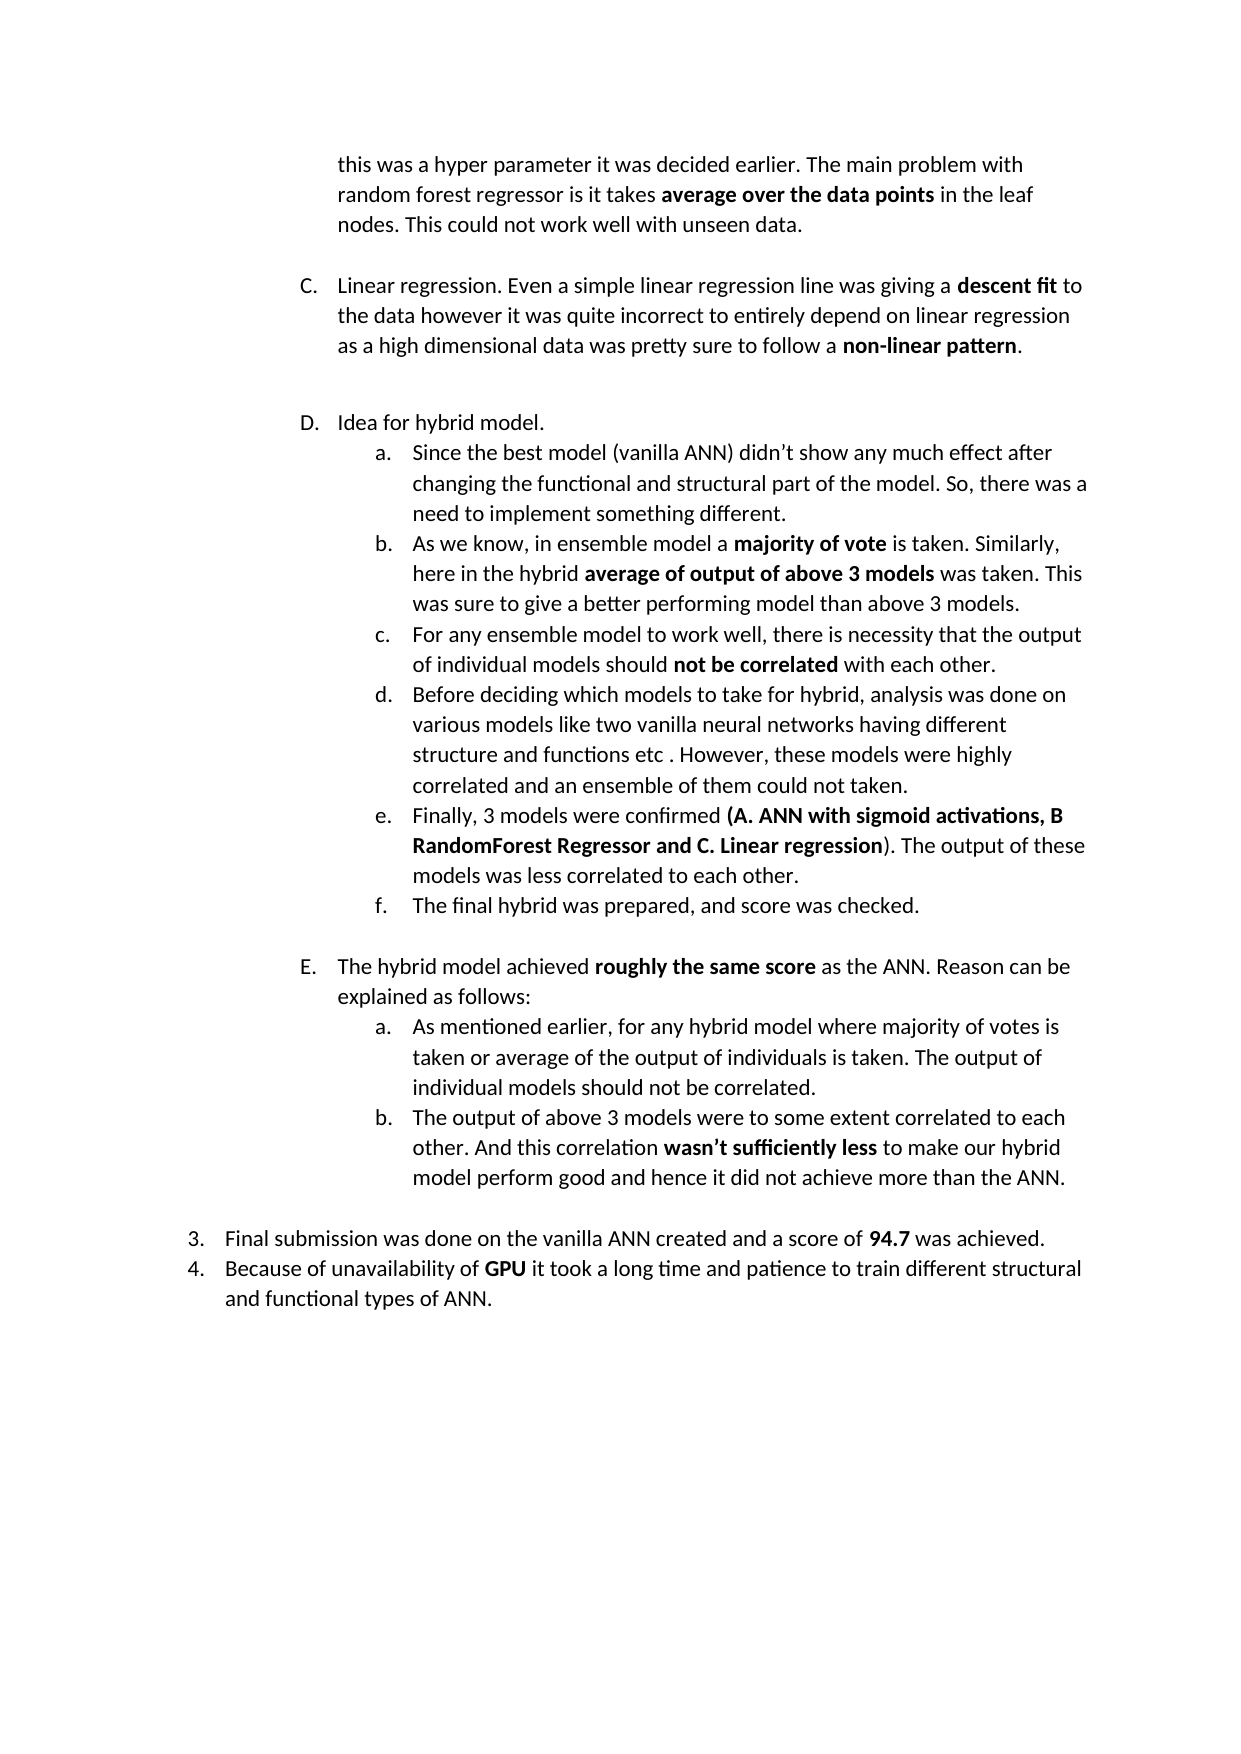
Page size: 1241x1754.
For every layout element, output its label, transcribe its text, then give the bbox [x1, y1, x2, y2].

list The hybrid model achieved roughly the same score as the ANN. Reason can be explained as follows: [300, 952, 1090, 1010]
list Idea for hybrid model. [300, 408, 1090, 436]
list The final hybrid was prepared, and score was checked. [375, 892, 1090, 920]
list Linear regression. Even a simple linear regression line was giving a descent fit to the data however it was quite incorrect to entirely depend on linear regression as a high dimensional data was pretty sure to follow a non-linear pattern. [300, 271, 1090, 359]
list The output of above 3 models were to some extent correlated to each other. And this correlation wasn’t sufficiently less to make our hybrid model perform good and hence it did not achieve more than the ANN. [375, 1103, 1090, 1192]
list Because of unavailability of GPU it took a long time and patience to train different structural and functional types of ANN. [187, 1254, 1090, 1312]
list As mentioned earlier, for any hybrid model where majority of votes is taken or average of the output of individuals is taken. The output of individual models should not be correlated. [375, 1012, 1090, 1101]
list Before deciding which models to take for hybrid, analysis was done on various models like two vanilla neural networks having different structure and functions etc . However, these models were highly correlated and an ensemble of them could not taken. [375, 680, 1090, 799]
list Finally, 3 models were confirmed (A. ANN with sigmoid activations, B RandomForest Regressor and C. Linear regression). The output of these models was less correlated to each other. [375, 801, 1090, 889]
list As we know, in ensemble model a majority of vote is taken. Similarly, here in the hybrid average of output of above 3 models was taken. This was sure to give a better performing model than above 3 models. [375, 529, 1090, 618]
list Final submission was done on the vanilla ANN created and a score of 94.7 was achieved. [187, 1224, 1090, 1252]
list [300, 150, 1090, 238]
list Since the best model (vanilla ANN) didn’t show any much effect after changing the functional and structural part of the model. So, there was a need to implement something different. [375, 438, 1090, 527]
list For any ensemble model to work well, there is necessity that the output of individual models should not be correlated with each other. [375, 620, 1090, 678]
